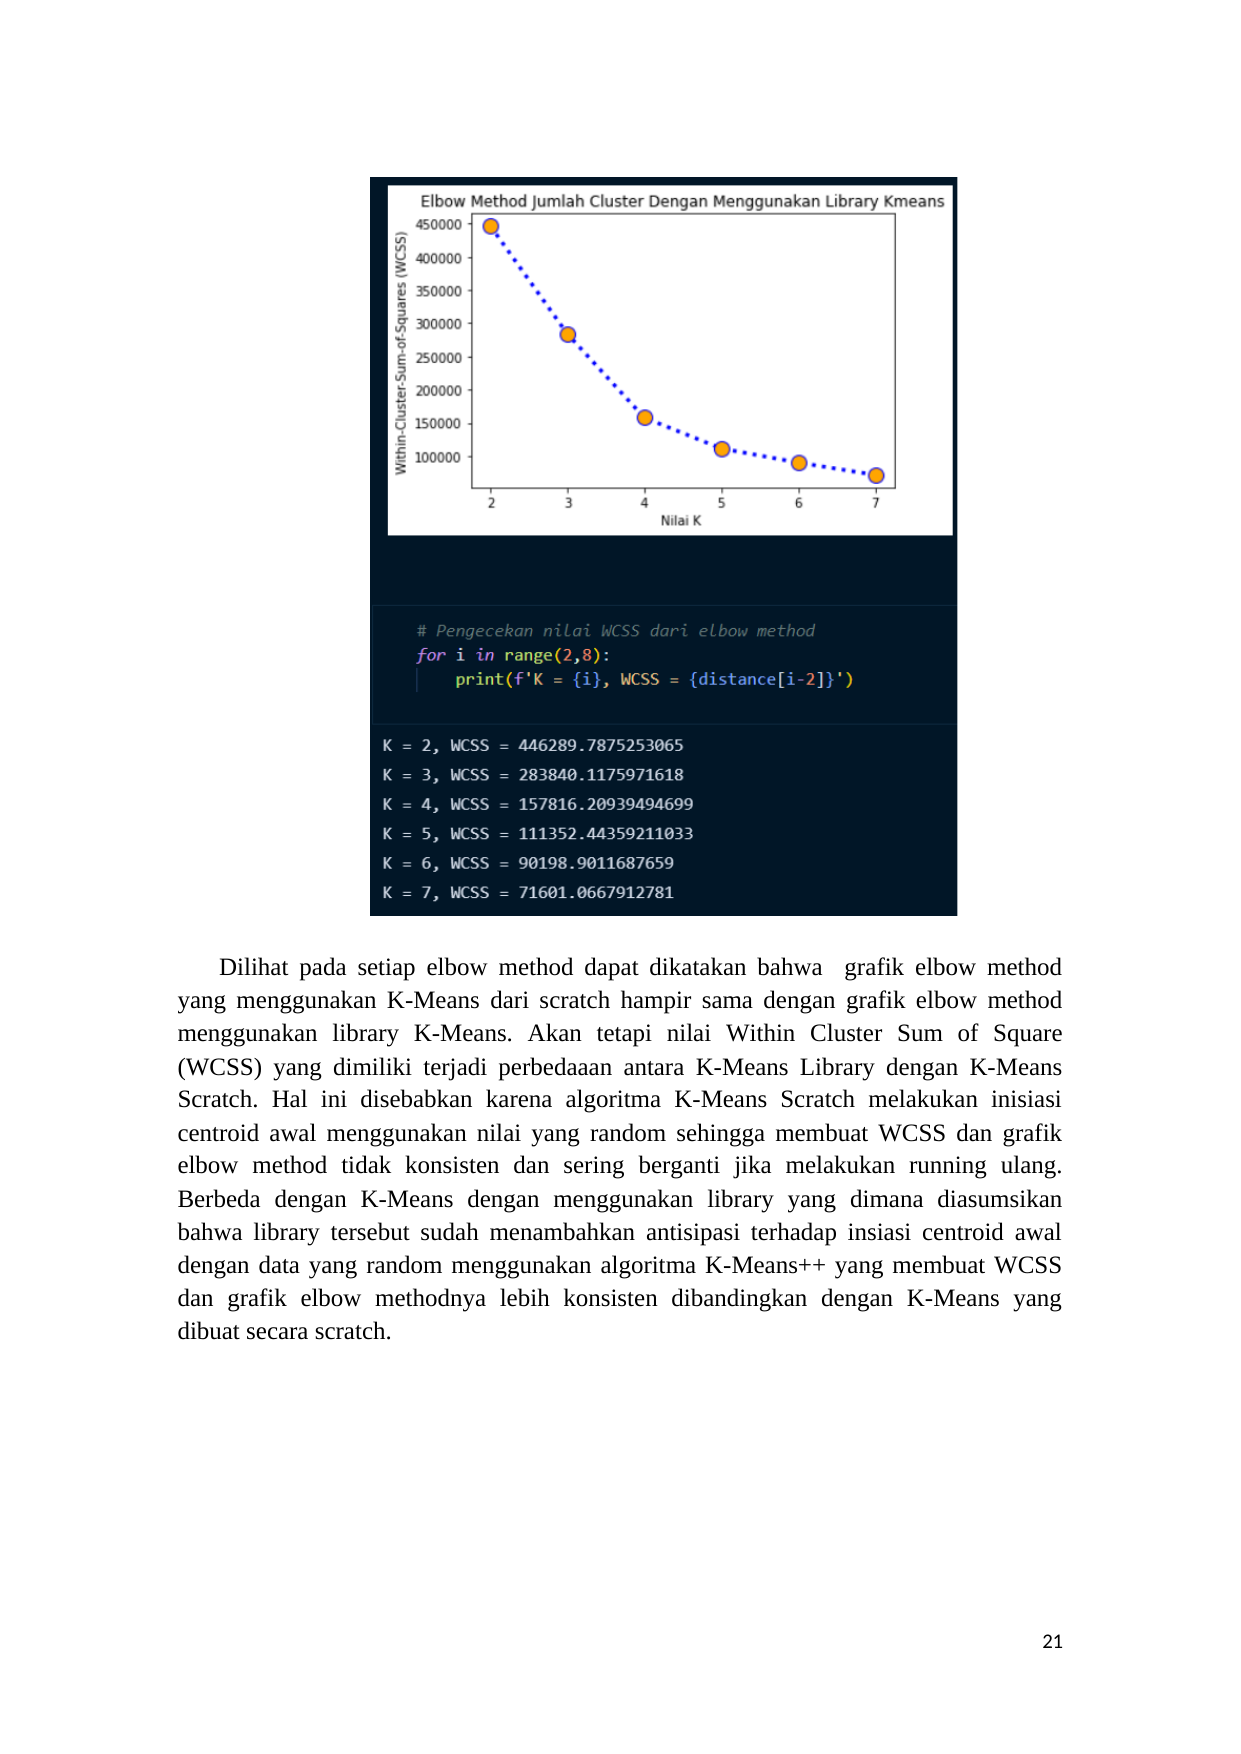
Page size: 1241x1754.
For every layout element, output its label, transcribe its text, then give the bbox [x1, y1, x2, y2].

text Dilihat pada setiap elbow method dapat dikatakan bahwa grafik elbow method yang menggunakan K-Means dari scratch hampir sama dengan grafik elbow method menggunakan library K-Means. Akan tetapi nilai Within Cluster Sum of Square (WCSS) yang dimiliki terjadi perbedaaan antara K-Means Library dengan K-Means Scratch. Hal ini disebabkan karena algoritma K-Means Scratch melakukan inisiasi centroid awal menggunakan nilai yang random sehingga membuat WCSS dan grafik elbow method tidak konsisten dan sering berganti jika melakukan running ulang. Berbeda dengan K-Means dengan menggunakan library yang dimana diasumsikan bahwa library tersebut sudah menambahkan antisipasi terhadap insiasi centroid awal dengan data yang random menggunakan algoritma K-Means++ yang membuat WCSS dan grafik elbow methodnya lebih konsisten dibandingkan dengan K-Means yang dibuat secara scratch. [177, 952, 1063, 1344]
picture [370, 177, 958, 916]
